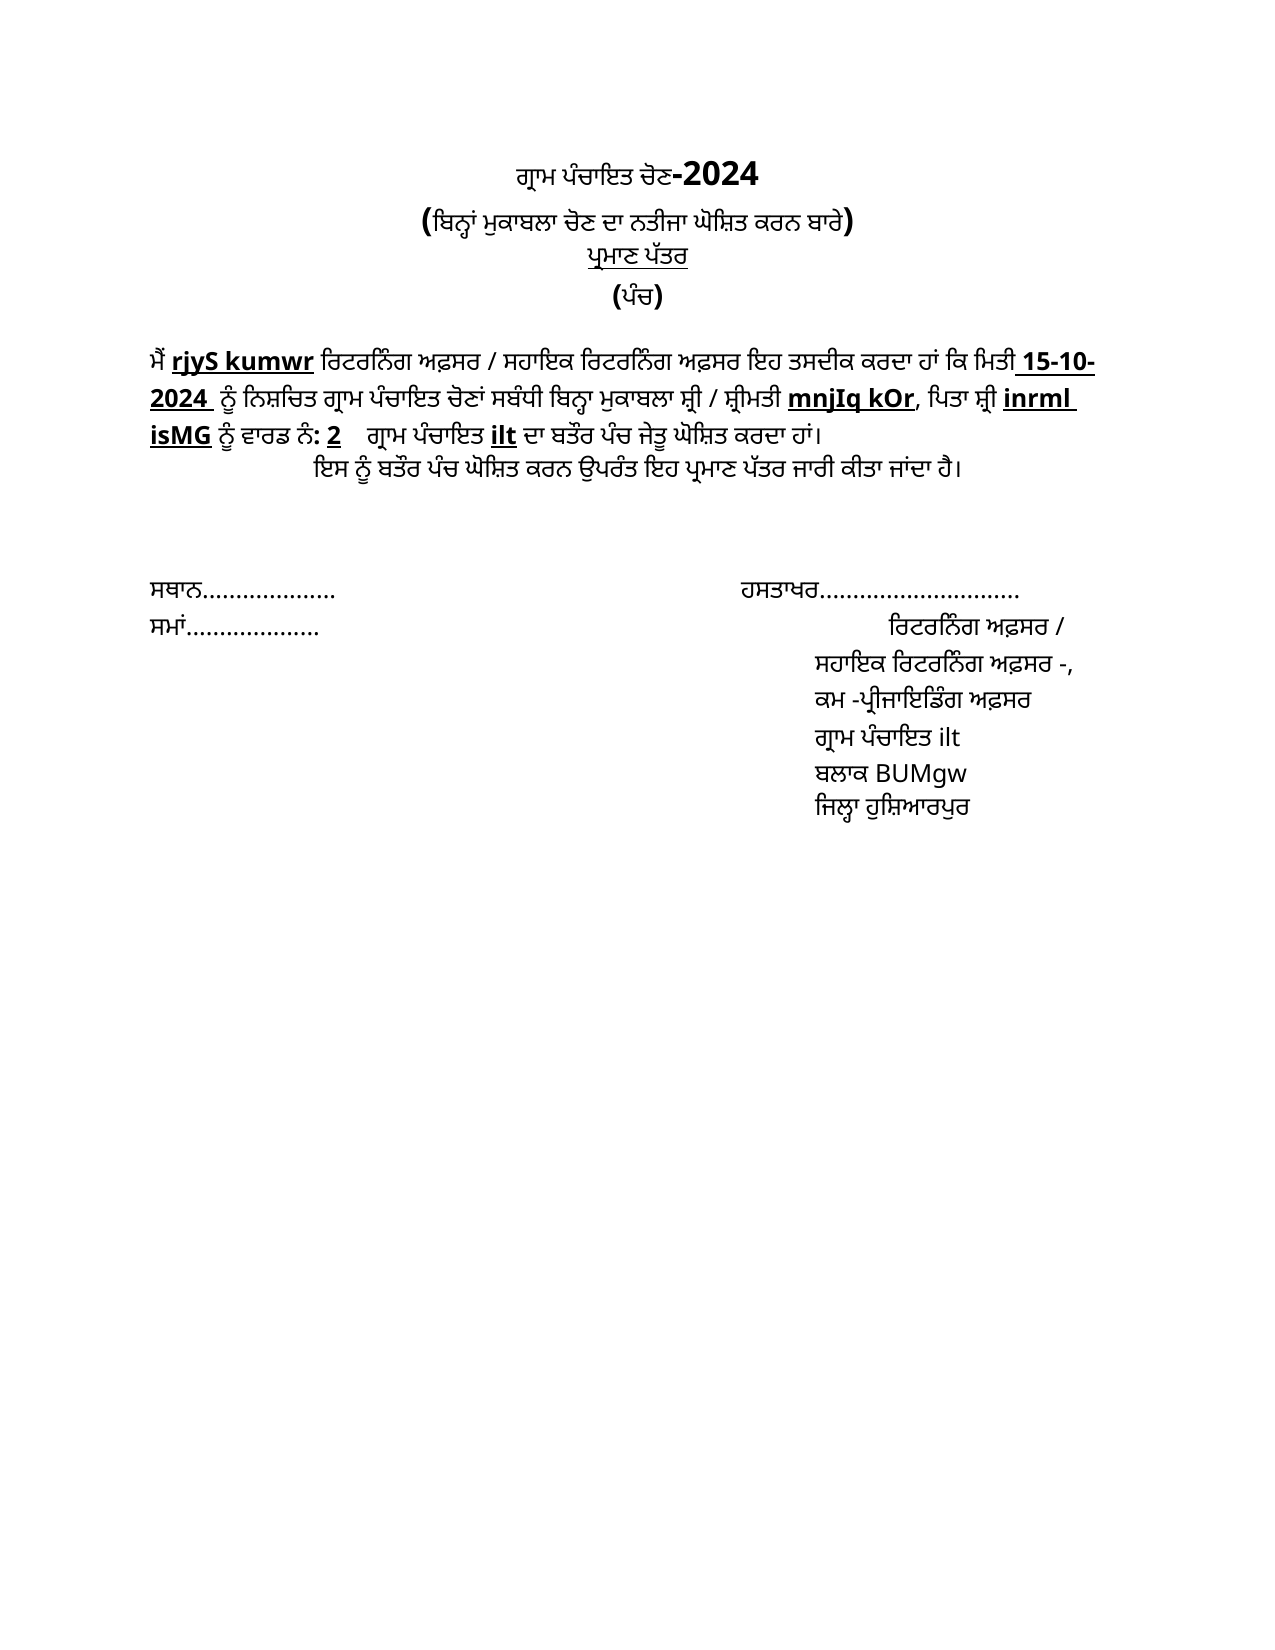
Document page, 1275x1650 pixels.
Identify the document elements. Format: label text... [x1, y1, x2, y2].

text ਇਸ ਨੂੰ ਬਤੌਰ ਪੰਚ ਘੋਸ਼ਿਤ ਕਰਨ ਉਪਰੰਤ ਇਹ ਪ੍ਰਮਾਣ ਪੱਤਰ ਜਾਰੀ ਕੀਤਾ ਜਾਂਦਾ ਹੈ। [150, 446, 1125, 475]
text (ਬਿਨ੍ਹਾਂ ਮੁਕਾਬਲਾ ਚੋਣ ਦਾ ਨਤੀਜਾ ਘੋਸ਼ਿਤ ਕਰਨ ਬਾਰੇ) [150, 195, 1125, 241]
text ਪ੍ਰਮਾਣ ਪੱਤਰ [150, 241, 1125, 270]
text ਮੈਂ rjyS kumwr ਰਿਟਰਨਿੰਗ ਅਫ਼ਸਰ / ਸਹਾਇਕ ਰਿਟਰਨਿੰਗ ਅਫ਼ਸਰ ਇਹ ਤਸਦੀਕ ਕਰਦਾ ਹਾਂ ਕਿ ਮਿਤੀ 15-10-2024 ਨੂੰ ਨਿਸ਼ਚਿਤ ਗ੍ਰਾਮ ਪੰਚਾਇਤ ਚੋਣਾਂ ਸਬੰਧੀ ਬਿਨ੍ਹਾ ਮੁਕਾਬਲਾ ਸ਼੍ਰੀ / ਸ਼੍ਰੀਮਤੀ mnjIq kOr, ਪਿਤਾ ਸ਼੍ਰੀ inrml isMG ਨੂੰ ਵਾਰਡ ਨੰ: 2 ਗ੍ਰਾਮ ਪੰਚਾਇਤ ilt ਦਾ ਬਤੌਰ ਪੰਚ ਜੇਤੂ ਘੋਸ਼ਿਤ ਕਰਦਾ ਹਾਂ। [150, 344, 1125, 446]
text ਗ੍ਰਾਮ ਪੰਚਾਇਤ ਚੋਣ-2024 [150, 150, 1125, 195]
text ਬਲਾਕ BUMgw [150, 748, 1125, 782]
text ਗ੍ਰਾਮ ਪੰਚਾਇਤ ilt [150, 713, 1125, 748]
text ਜਿਲ੍ਹਾ ਹੁਸ਼ਿਆਰਪੁਰ [150, 782, 1125, 811]
text (ਪੰਚ) [150, 270, 1125, 310]
text ਸਮਾਂ.................... ਰਿਟਰਨਿੰਗ ਅਫ਼ਸਰ / [150, 611, 1125, 645]
text ਸਥਾਨ.................... ਹਸਤਾਖਰ.............................. [150, 577, 1125, 611]
text ਕਮ -ਪ੍ਰੀਜਾਇਡਿੰਗ ਅਫ਼ਸਰ [150, 679, 1125, 713]
text ਸਹਾਇਕ ਰਿਟਰਨਿੰਗ ਅਫ਼ਸਰ -, [150, 645, 1125, 679]
